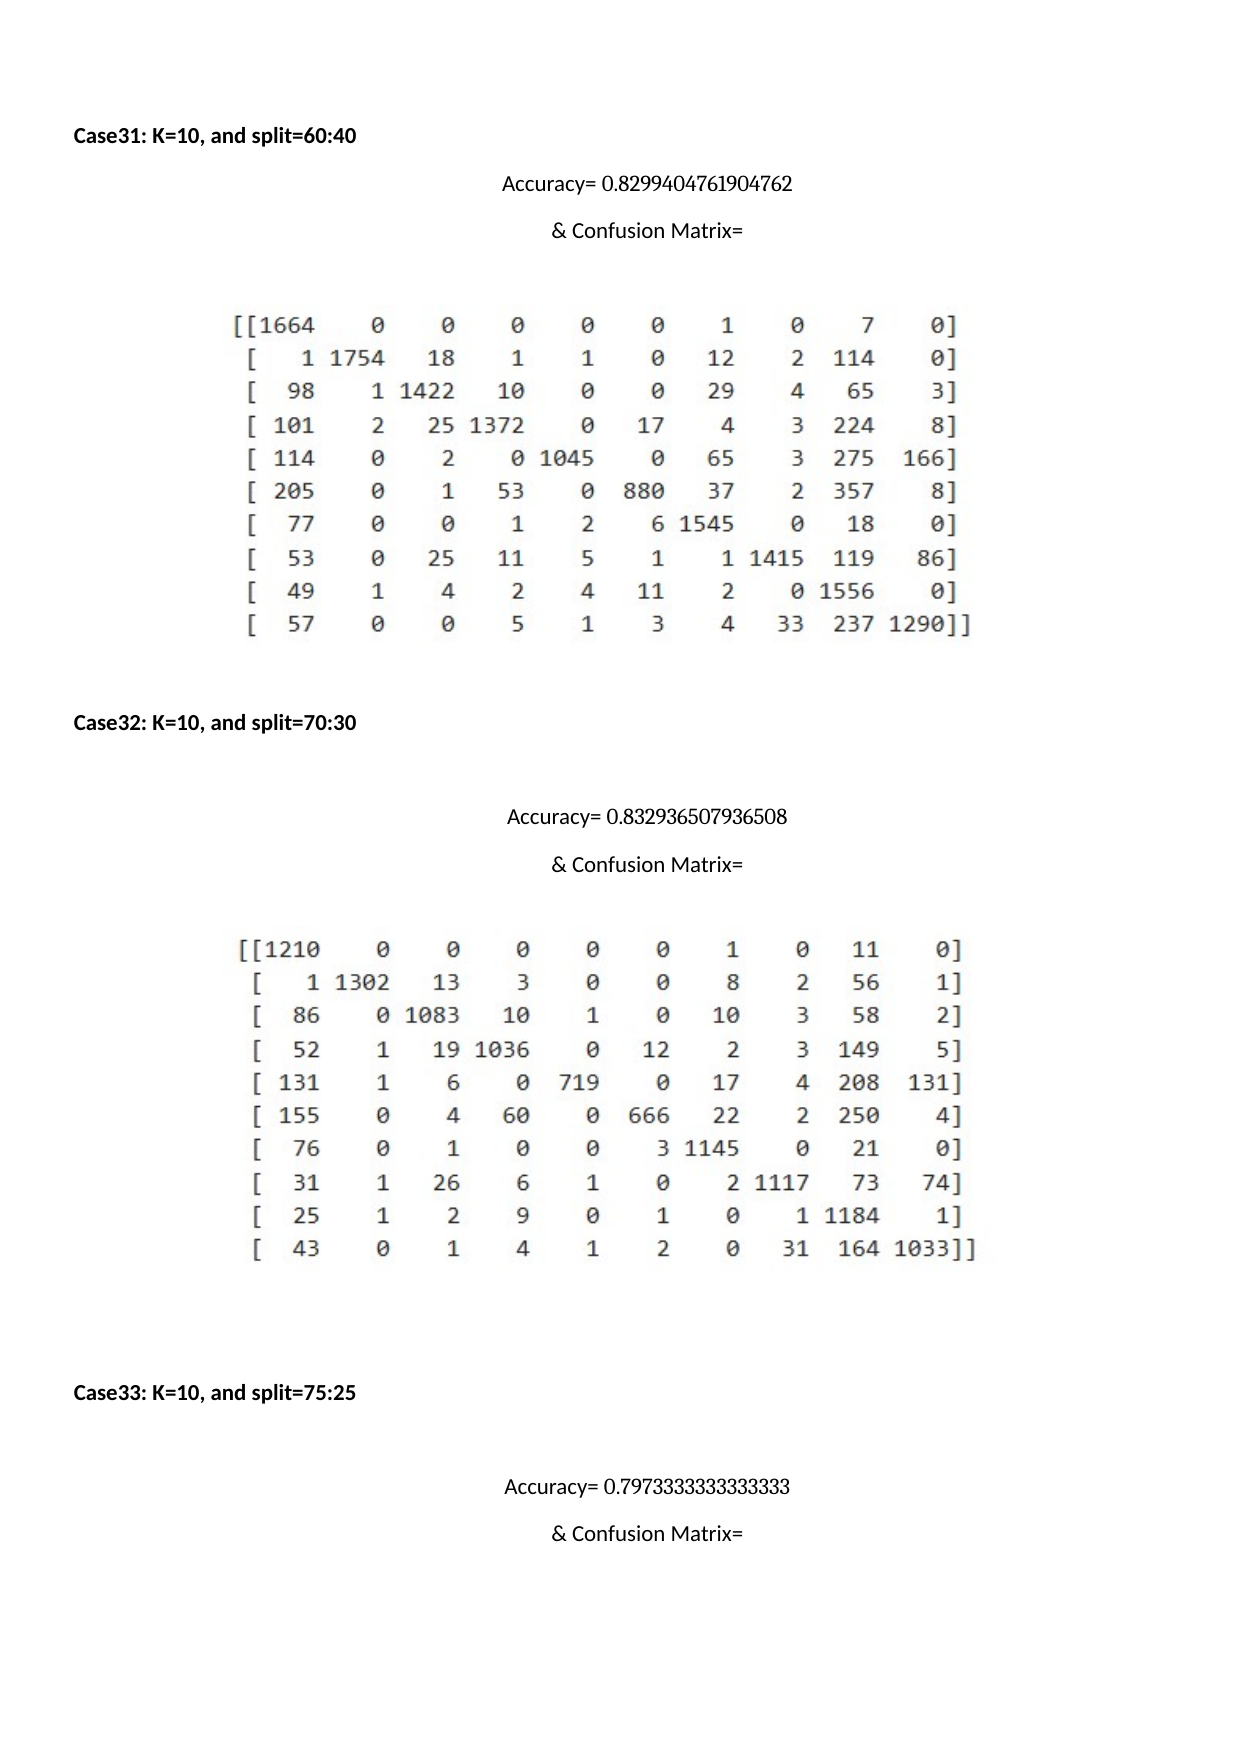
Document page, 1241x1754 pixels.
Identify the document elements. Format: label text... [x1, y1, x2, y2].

text & Confusion Matrix= [129, 216, 1165, 244]
text Accuracy= 0.7973333333333333 [129, 1472, 1165, 1500]
text & Confusion Matrix= [129, 1519, 1165, 1548]
subtitle Case31: K=10, and split=60:40 [73, 122, 1165, 150]
picture [221, 305, 995, 649]
text & Confusion Matrix= [129, 850, 1165, 878]
picture [220, 926, 998, 1272]
text Accuracy= 0.8299404761904762 [129, 169, 1165, 197]
subtitle Case33: K=10, and split=75:25 [73, 1378, 1165, 1406]
subtitle Case32: K=10, and split=70:30 [73, 708, 1165, 736]
text Accuracy= 0.832936507936508 [129, 802, 1165, 830]
